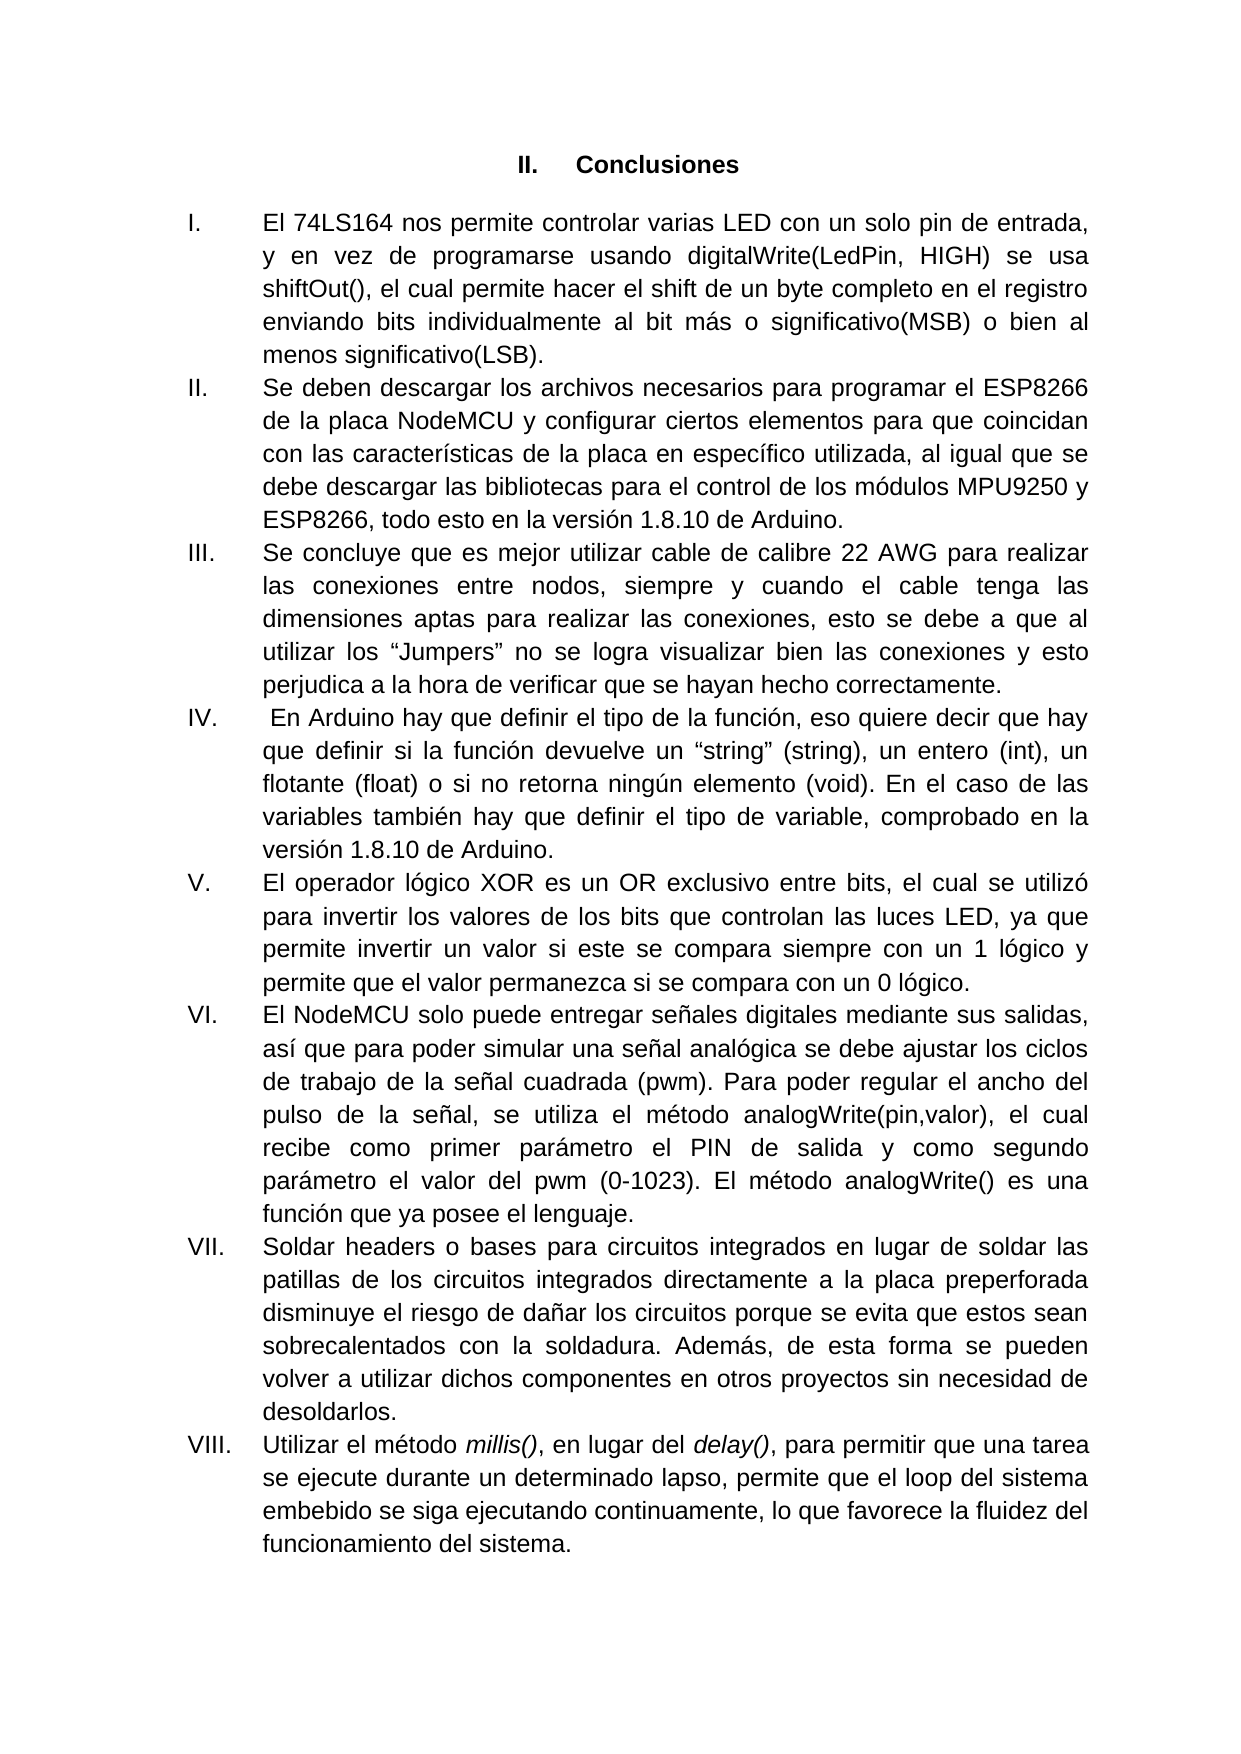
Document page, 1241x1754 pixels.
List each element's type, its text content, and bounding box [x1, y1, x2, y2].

list El operador lógico XOR es un OR exclusivo entre bits, el cual se utilizó para invertir los valores de los bits que controlan las luces LED, ya que permite invertir un valor si este se compara siempre con un 1 lógico y permite que el valor permanezca si se compara con un 0 lógico. [187, 868, 1090, 996]
list Conclusiones [187, 150, 1090, 179]
list El 74LS164 nos permite controlar varias LED con un solo pin de entrada, y en vez de programarse usando digitalWrite(LedPin, HIGH) se usa shiftOut(), el cual permite hacer el shift de un byte completo en el registro enviando bits individualmente al bit más o significativo(MSB) o bien al menos significativo(LSB). [187, 208, 1090, 369]
list Se deben descargar los archivos necesarios para programar el ESP8266 de la placa NodeMCU y configurar ciertos elementos para que coincidan con las características de la placa en específico utilizada, al igual que se debe descargar las bibliotecas para el control de los módulos MPU9250 y ESP8266, todo esto en la versión 1.8.10 de Arduino. [187, 373, 1090, 534]
list Utilizar el método millis(), en lugar del delay(), para permitir que una tarea se ejecute durante un determinado lapso, permite que el loop del sistema embebido se siga ejecutando continuamente, lo que favorece la fluidez del funcionamiento del sistema. [187, 1430, 1090, 1558]
list En Arduino hay que definir el tipo de la función, eso quiere decir que hay que definir si la función devuelve un “string” (string), un entero (int), un flotante (float) o si no retorna ningún elemento (void). En el caso de las variables también hay que definir el tipo de variable, comprobado en la versión 1.8.10 de Arduino. [187, 703, 1090, 864]
list El NodeMCU solo puede entregar señales digitales mediante sus salidas, así que para poder simular una señal analógica se debe ajustar los ciclos de trabajo de la señal cuadrada (pwm). Para poder regular el ancho del pulso de la señal, se utiliza el método analogWrite(pin,valor), el cual recibe como primer parámetro el PIN de salida y como segundo parámetro el valor del pwm (0-1023). El método analogWrite() es una función que ya posee el lenguaje. [187, 1001, 1090, 1227]
list Soldar headers o bases para circuitos integrados en lugar de soldar las patillas de los circuitos integrados directamente a la placa preperforada disminuye el riesgo de dañar los circuitos porque se evita que estos sean sobrecalentados con la soldadura. Además, de esta forma se pueden volver a utilizar dichos componentes en otros proyectos sin necesidad de desoldarlos. [187, 1232, 1090, 1426]
list Se concluye que es mejor utilizar cable de calibre 22 AWG para realizar las conexiones entre nodos, siempre y cuando el cable tenga las dimensiones aptas para realizar las conexiones, esto se debe a que al utilizar los “Jumpers” no se logra visualizar bien las conexiones y esto perjudica a la hora de verificar que se hayan hecho correctamente. [187, 538, 1090, 699]
